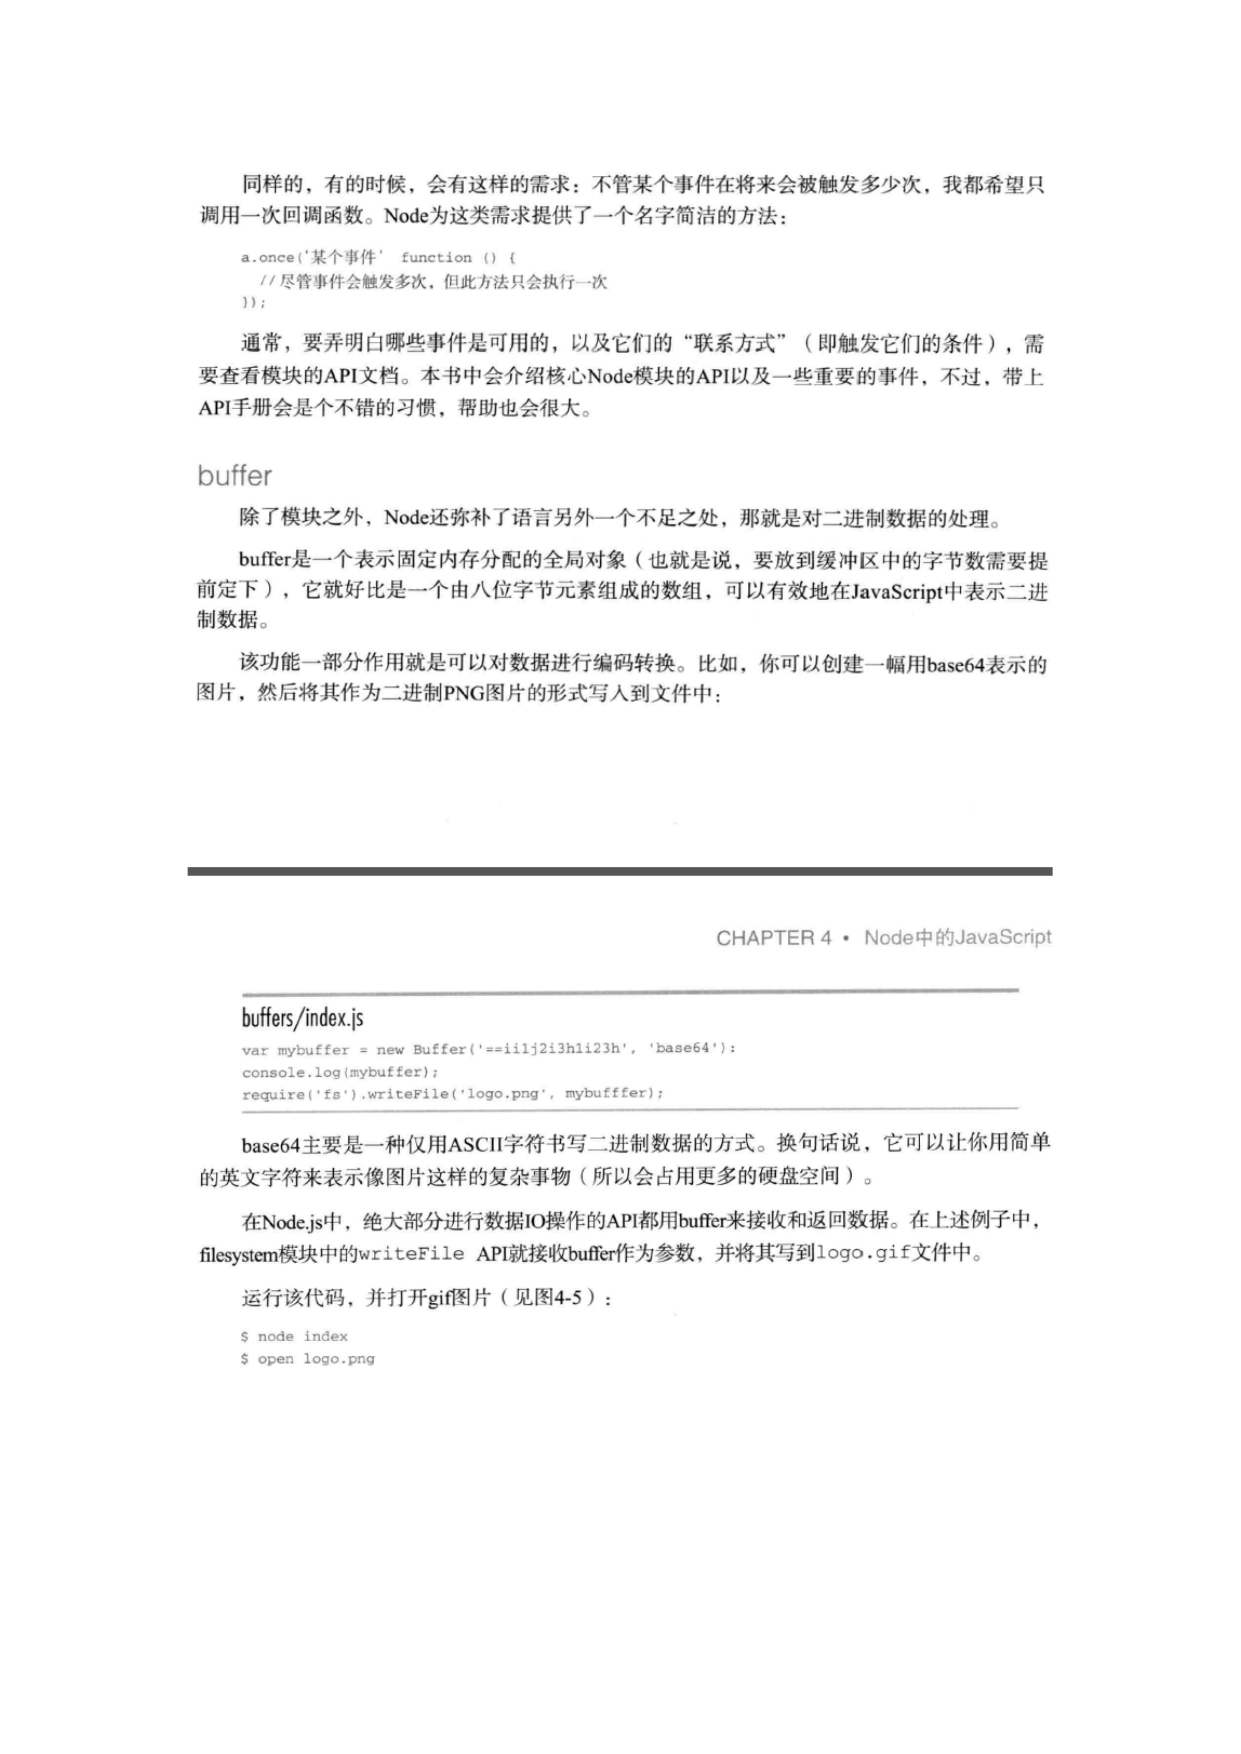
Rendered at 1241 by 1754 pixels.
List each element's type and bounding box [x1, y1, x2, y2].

picture [187, 162, 1053, 423]
picture [187, 454, 1053, 1382]
